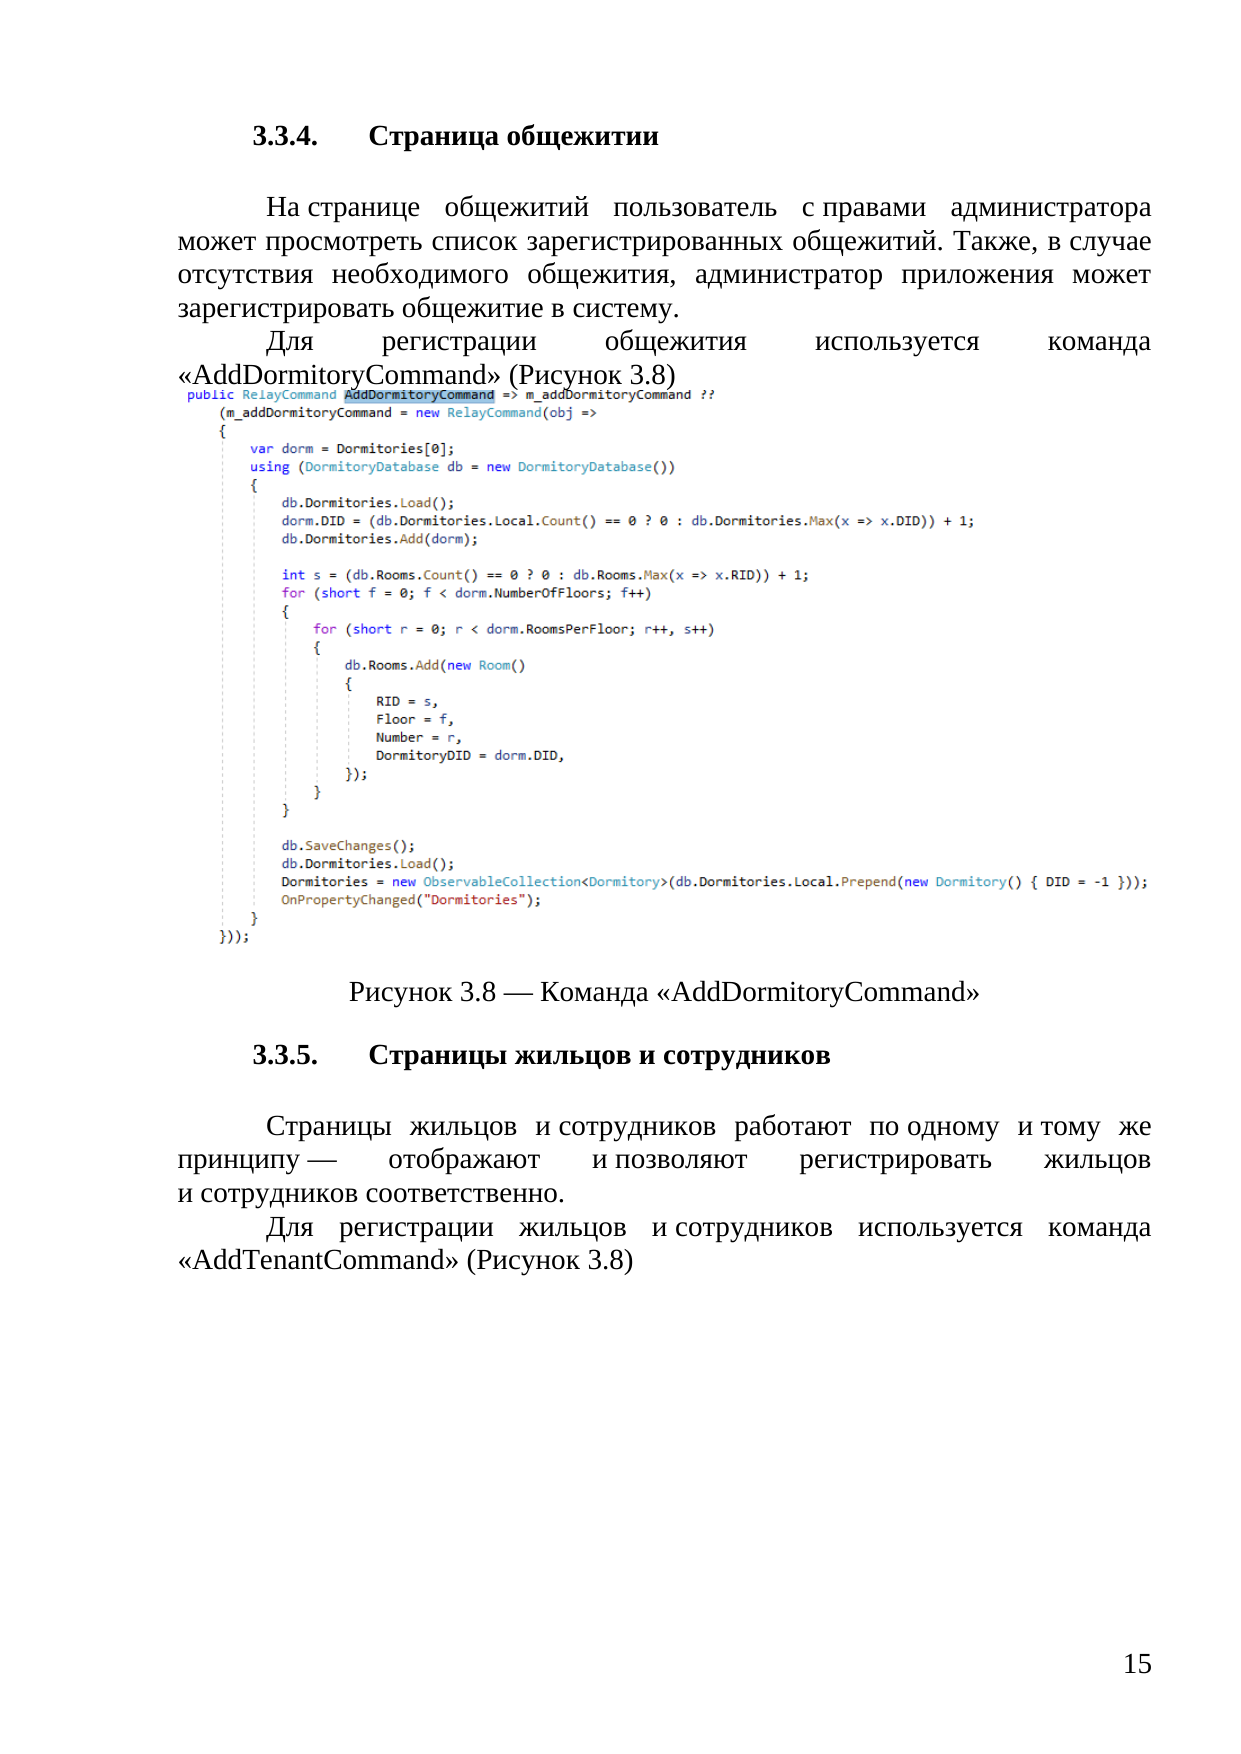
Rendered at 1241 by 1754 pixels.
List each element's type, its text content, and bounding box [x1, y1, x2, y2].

subtitle Страницы жильцов и сотрудников [252, 1037, 1152, 1071]
text Рисунок 3.8 — Команда «AddDormitoryCommand» [177, 974, 1152, 1008]
subtitle Страница общежитии [252, 118, 1152, 152]
text Для регистрации жильцов и сотрудников используется команда «AddTenantCommand» (Рисунок 3.8) [177, 1209, 1152, 1276]
text Для регистрации общежития используется команда «AddDormitoryCommand» (Рисунок 3.8) [177, 323, 1152, 390]
text Страницы жильцов и сотрудников работают по одному и тому же принципу — отображают и позволяют регистрировать жильцов и сотрудников соответственно. [177, 1108, 1152, 1209]
picture [177, 390, 1152, 946]
text На странице общежитий пользователь с правами администратора может просмотреть список зарегистрированных общежитий. Также, в случае отсутствия необходимого общежития, администратор приложения может зарегистрировать общежитие в систему. [177, 189, 1152, 323]
